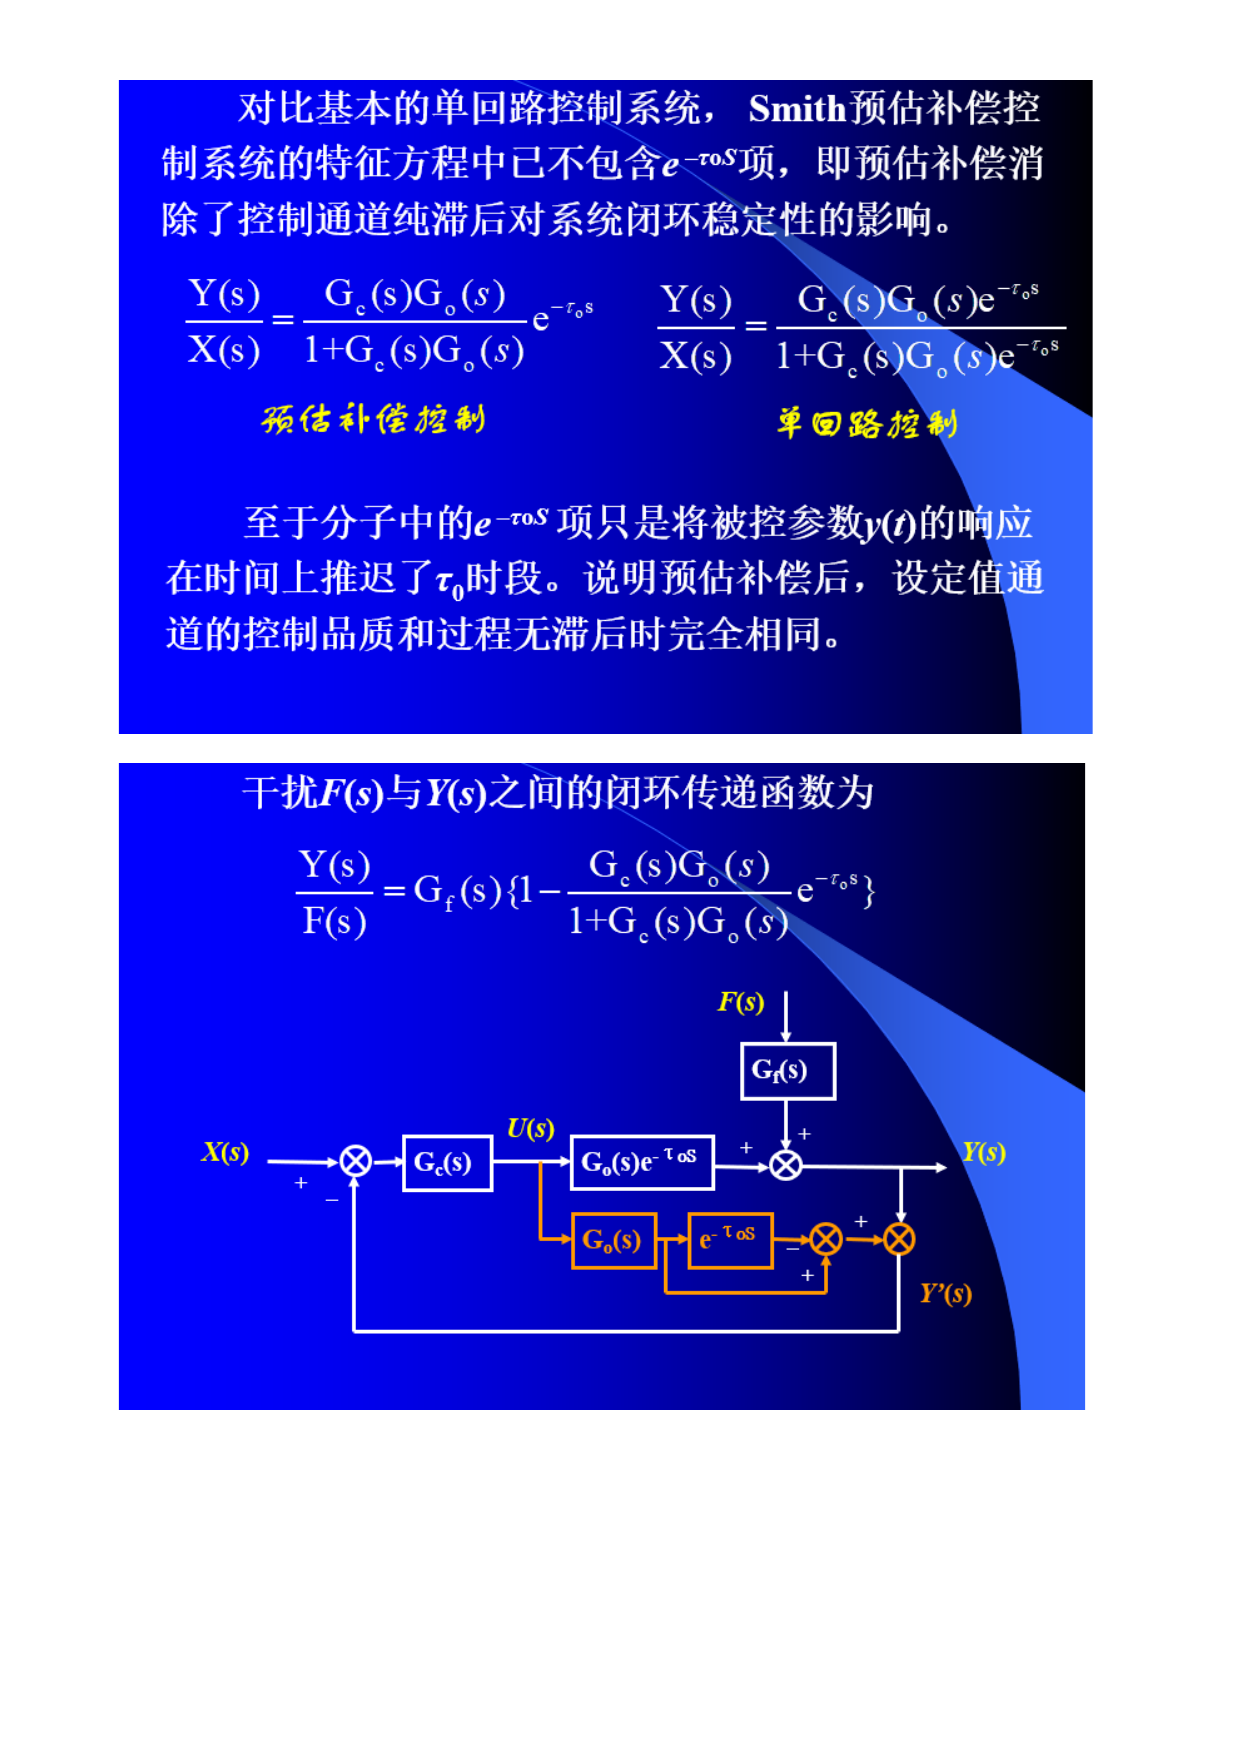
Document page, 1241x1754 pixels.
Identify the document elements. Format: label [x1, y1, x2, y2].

picture [118, 763, 1085, 1410]
picture [118, 80, 1093, 734]
